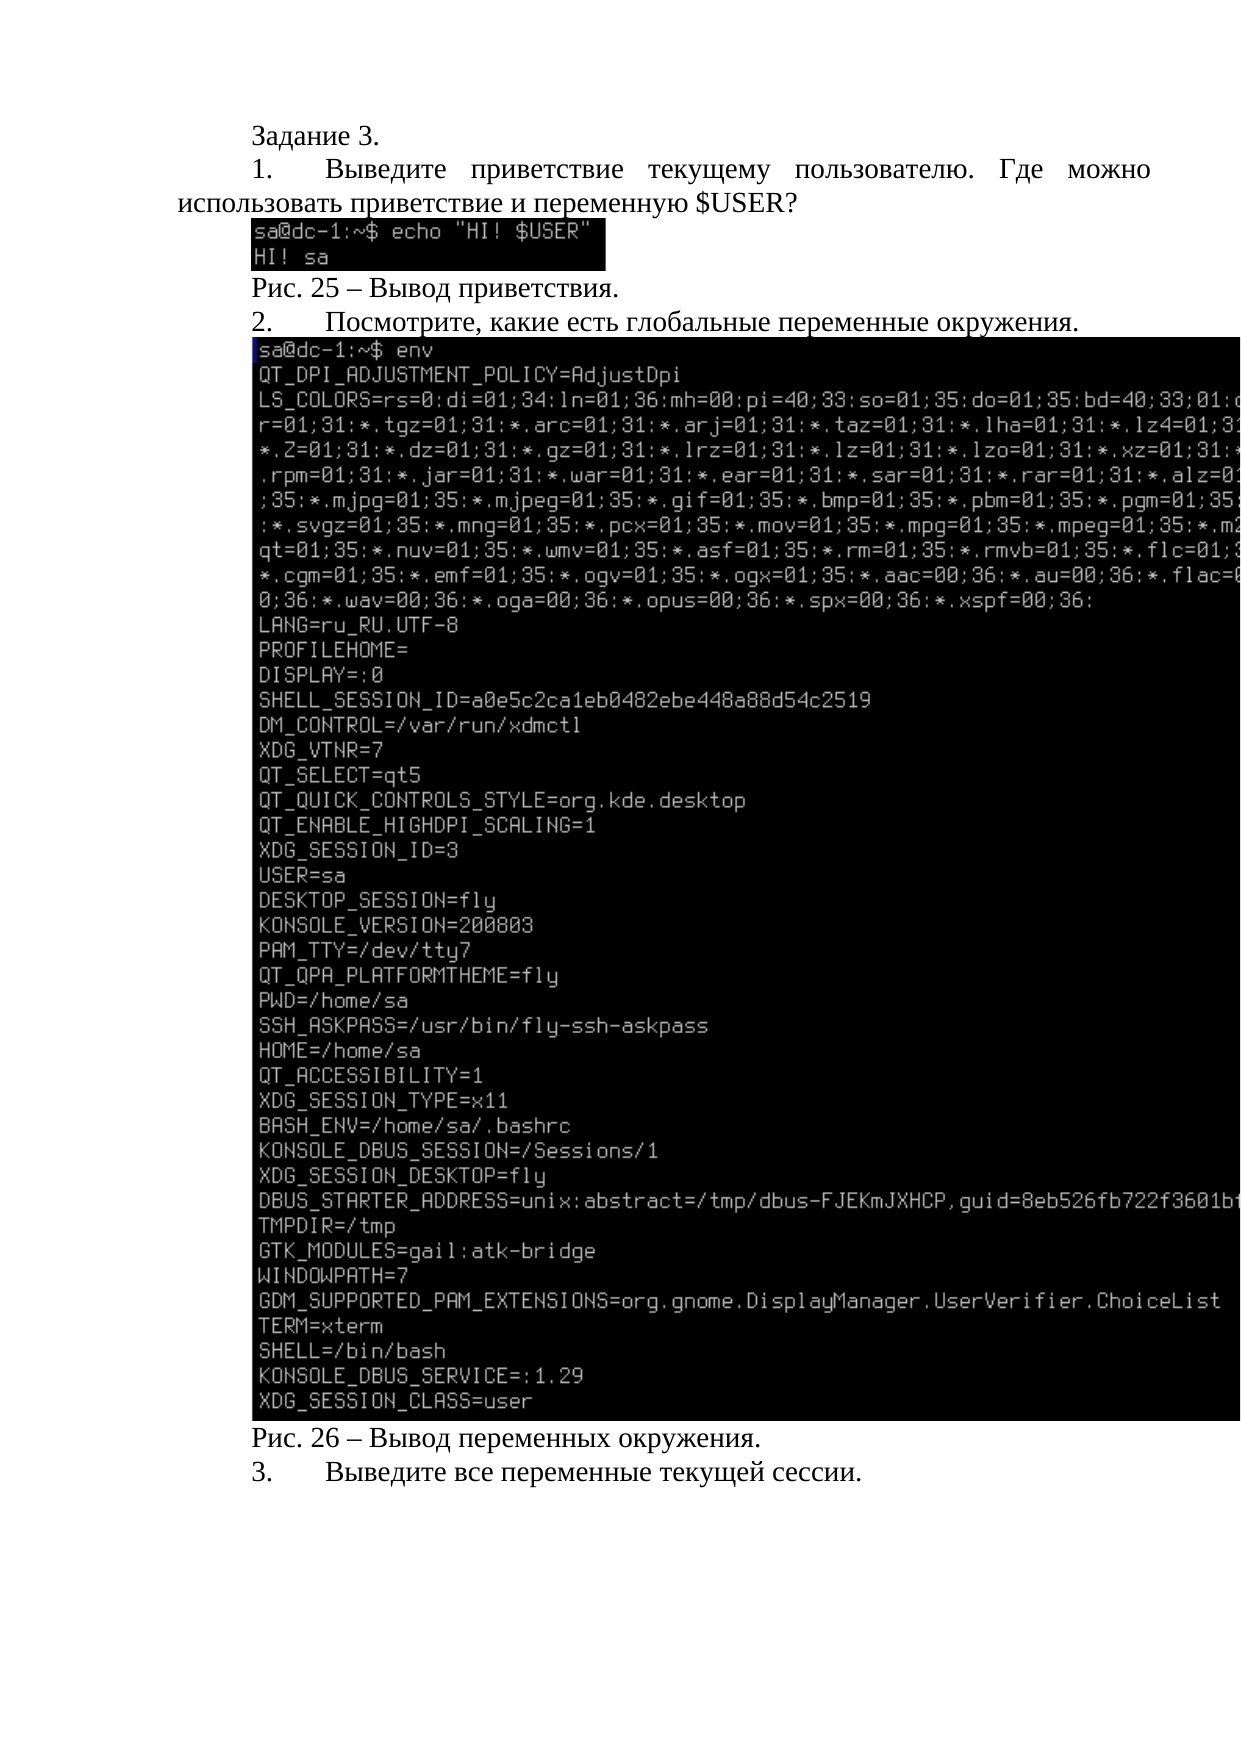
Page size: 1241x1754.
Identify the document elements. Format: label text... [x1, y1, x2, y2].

list Выведите приветствие текущему пользователю. Где можно использовать приветствие и переменную $USER? [177, 152, 1152, 219]
text Задание 3. [177, 118, 1152, 152]
picture [251, 337, 1241, 1421]
list Выведите все переменные текущей сессии. [177, 1454, 1152, 1487]
text Рис. 26 – Вывод переменных окружения. [177, 1420, 1152, 1454]
text Рис. 25 – Вывод приветствия. [177, 270, 1152, 304]
picture [251, 218, 606, 271]
list Посмотрите, какие есть глобальные переменные окружения. [177, 304, 1152, 337]
